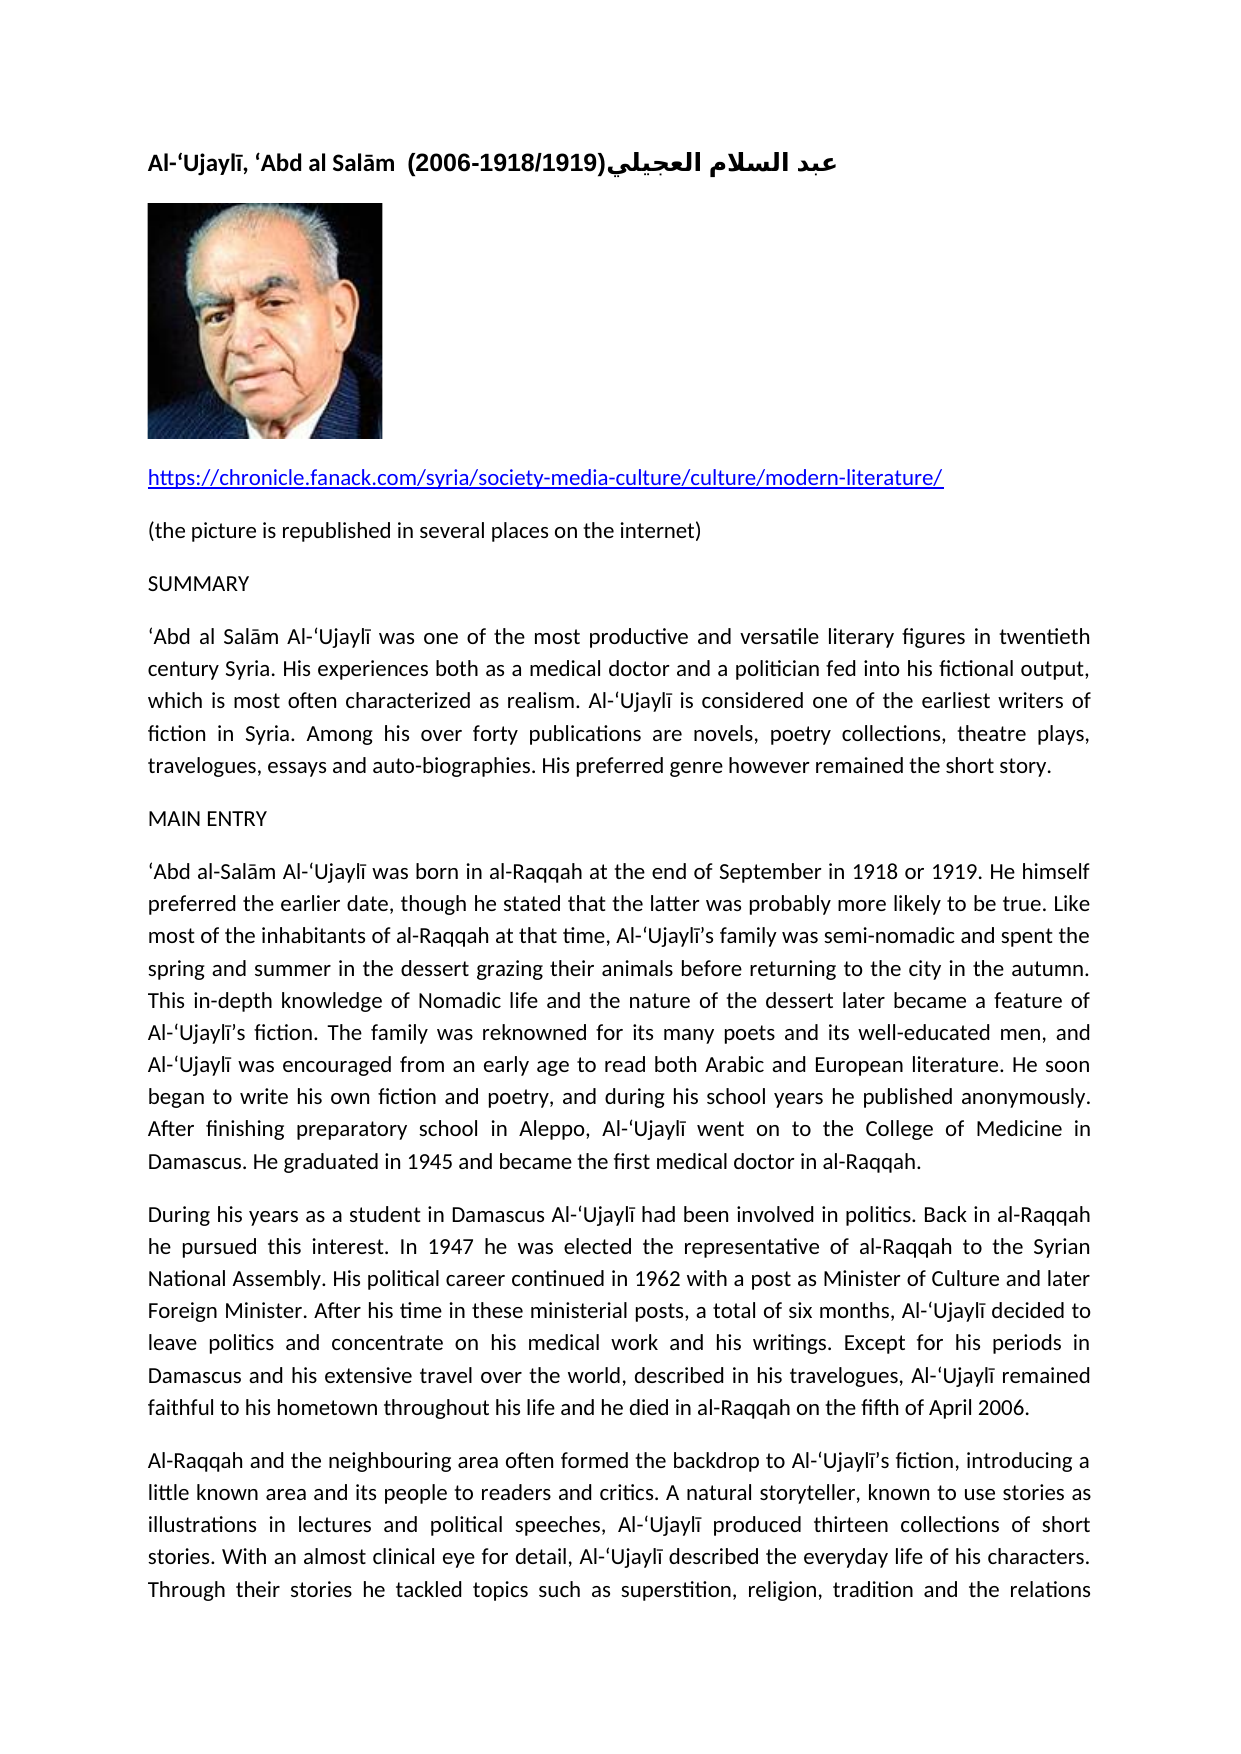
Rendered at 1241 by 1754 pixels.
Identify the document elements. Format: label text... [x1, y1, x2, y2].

picture [147, 203, 383, 439]
text ‘Abd al-Salām Al-‘Ujaylī was born in al-Raqqah at the end of September in 1918 or 1919. He himself preferred the earlier date, though he stated that the latter was probably more likely to be true. Like most of the inhabitants of al-Raqqah at that time, Al-‘Ujaylī’s family was semi-nomadic and spent the spring and summer in the dessert grazing their animals before returning to the city in the autumn. This in-depth knowledge of Nomadic life and the nature of the dessert later became a feature of Al-‘Ujaylī’s fiction. The family was reknowned for its many poets and its well-educated men, and Al-‘Ujaylī was encouraged from an early age to read both Arabic and European literature. He soon began to write his own fiction and poetry, and during his school years he published anonymously. After finishing preparatory school in Aleppo, Al-‘Ujaylī went on to the College of Medicine in Damascus. He graduated in 1945 and became the first medical doctor in al-Raqqah. [148, 857, 1093, 1175]
text https://chronicle.fanack.com/syria/society-media-culture/culture/modern-literature/ [148, 463, 1093, 491]
text During his years as a student in Damascus Al-‘Ujaylī had been involved in politics. Back in al-Raqqah he pursued this interest. In 1947 he was elected the representative of al-Raqqah to the Syrian National Assembly. His political career continued in 1962 with a post as Minister of Culture and later Foreign Minister. After his time in these ministerial posts, a total of six months, Al-‘Ujaylī decided to leave politics and concentrate on his medical work and his writings. Except for his periods in Damascus and his extensive travel over the world, described in his travelogues, Al-‘Ujaylī remained faithful to his hometown throughout his life and he died in al-Raqqah on the fifth of April 2006. [148, 1200, 1093, 1421]
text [148, 1446, 1093, 1603]
text MAIN ENTRY [148, 804, 1093, 832]
text Al-‘Ujaylī, ‘Abd al Salām عبد السلام العجيلي(1918/1919-2006) [148, 148, 1093, 178]
text ‘Abd al Salām Al-‘Ujaylī was one of the most productive and versatile literary figures in twentieth century Syria. His experiences both as a medical doctor and a politician fed into his fictional output, which is most often characterized as realism. Al-‘Ujaylī is considered one of the earliest writers of fiction in Syria. Among his over forty publications are novels, poetry collections, theatre plays, travelogues, essays and auto-biographies. His preferred genre however remained the short story. [148, 622, 1093, 779]
text (the picture is republished in several places on the internet) [148, 516, 1093, 544]
text SUMMARY [148, 569, 1093, 597]
